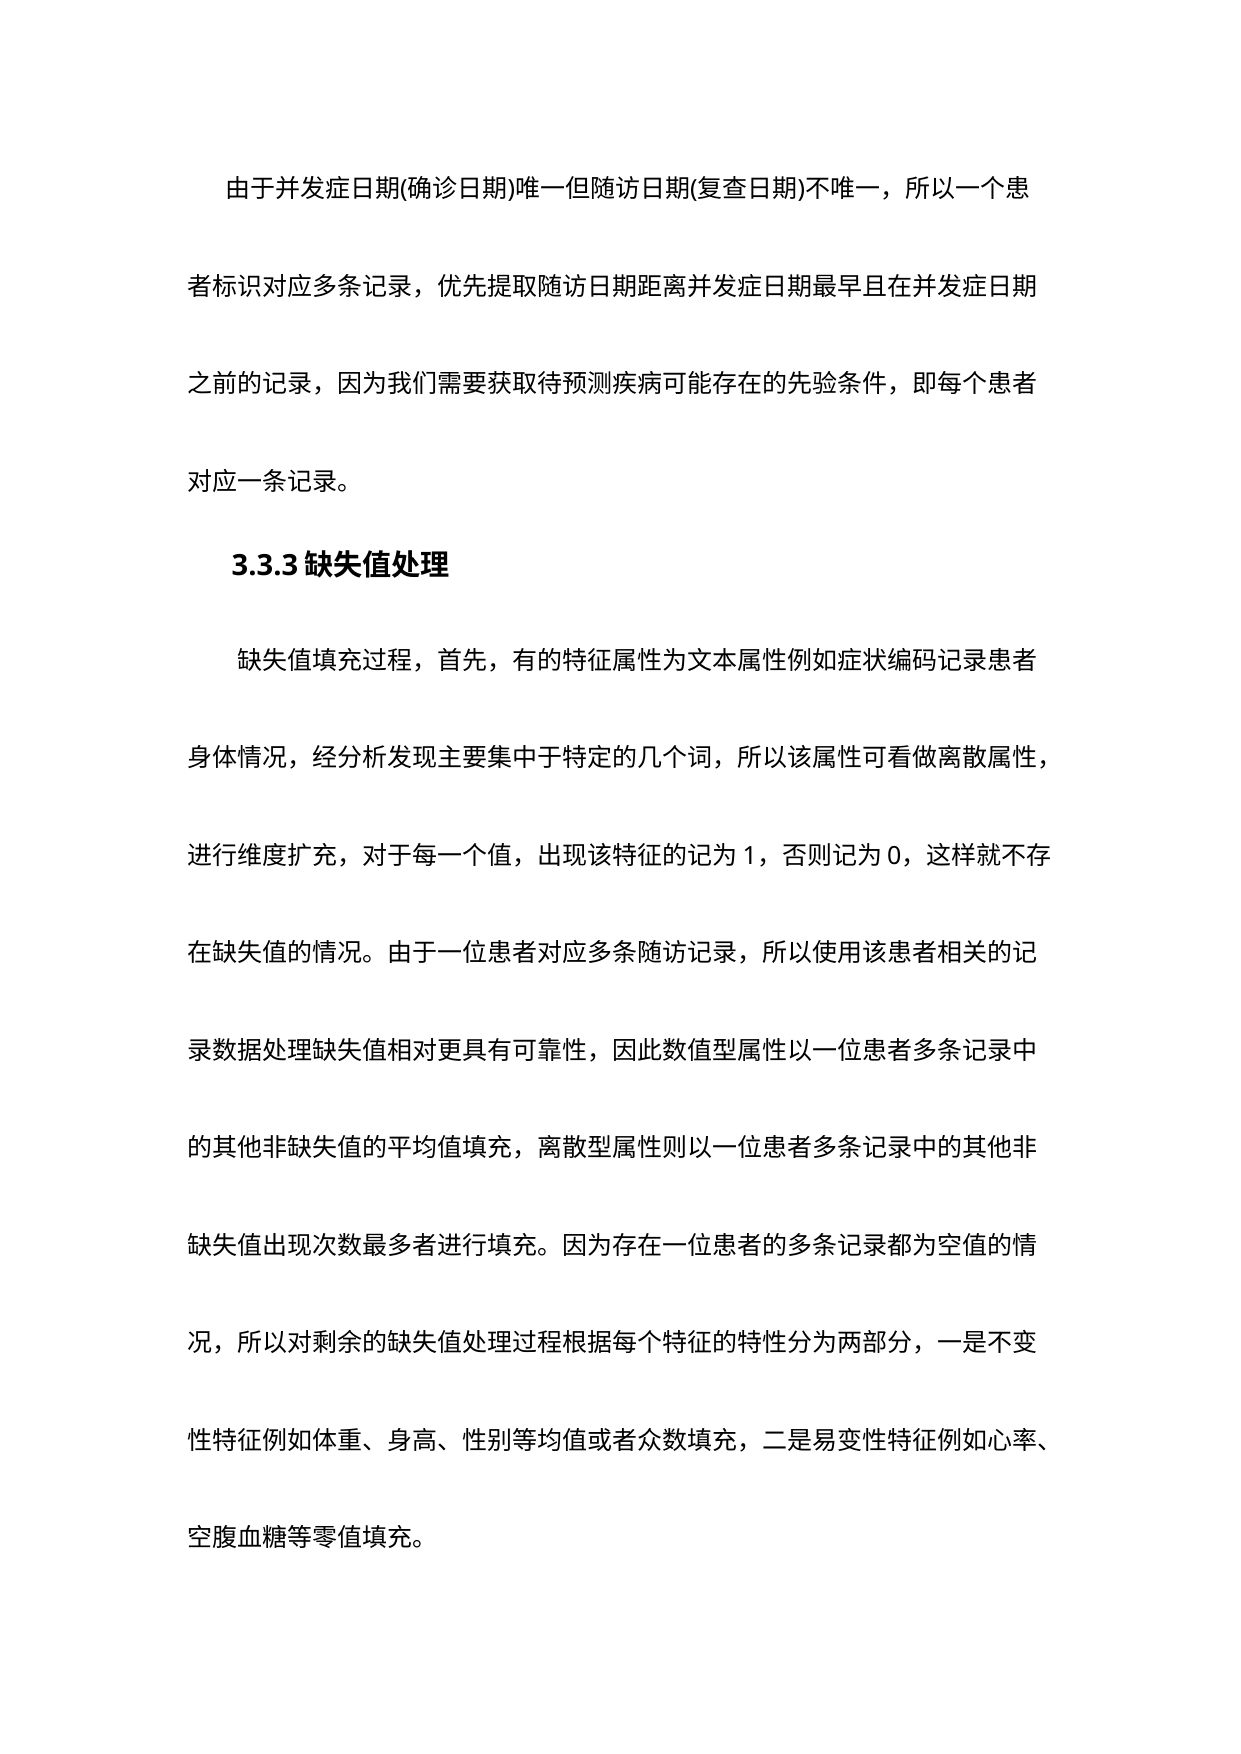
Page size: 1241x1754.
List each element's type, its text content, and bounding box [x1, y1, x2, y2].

text 由于并发症日期(确诊日期)唯一但随访日期(复查日期)不唯一，所以一个患者标识对应多条记录，优先提取随访日期距离并发症日期最早且在并发症日期之前的记录，因为我们需要获取待预测疾病可能存在的先验条件，即每个患者对应一条记录。 [187, 154, 1053, 512]
text 缺失值填充过程，首先，有的特征属性为文本属性例如症状编码记录患者身体情况，经分析发现主要集中于特定的几个词，所以该属性可看做离散属性，进行维度扩充，对于每一个值，出现该特征的记为1，否则记为0，这样就不存在缺失值的情况。由于一位患者对应多条随访记录，所以使用该患者相关的记录数据处理缺失值相对更具有可靠性，因此数值型属性以一位患者多条记录中的其他非缺失值的平均值填充，离散型属性则以一位患者多条记录中的其他非缺失值出现次数最多者进行填充。因为存在一位患者的多条记录都为空值的情况，所以对剩余的缺失值处理过程根据每个特征的特性分为两部分，一是不变性特征例如体重、身高、性别等均值或者众数填充，二是易变性特征例如心率、空腹血糖等零值填充。 [187, 626, 1053, 1568]
subtitle 3.3.3缺失值处理 [187, 530, 1053, 595]
